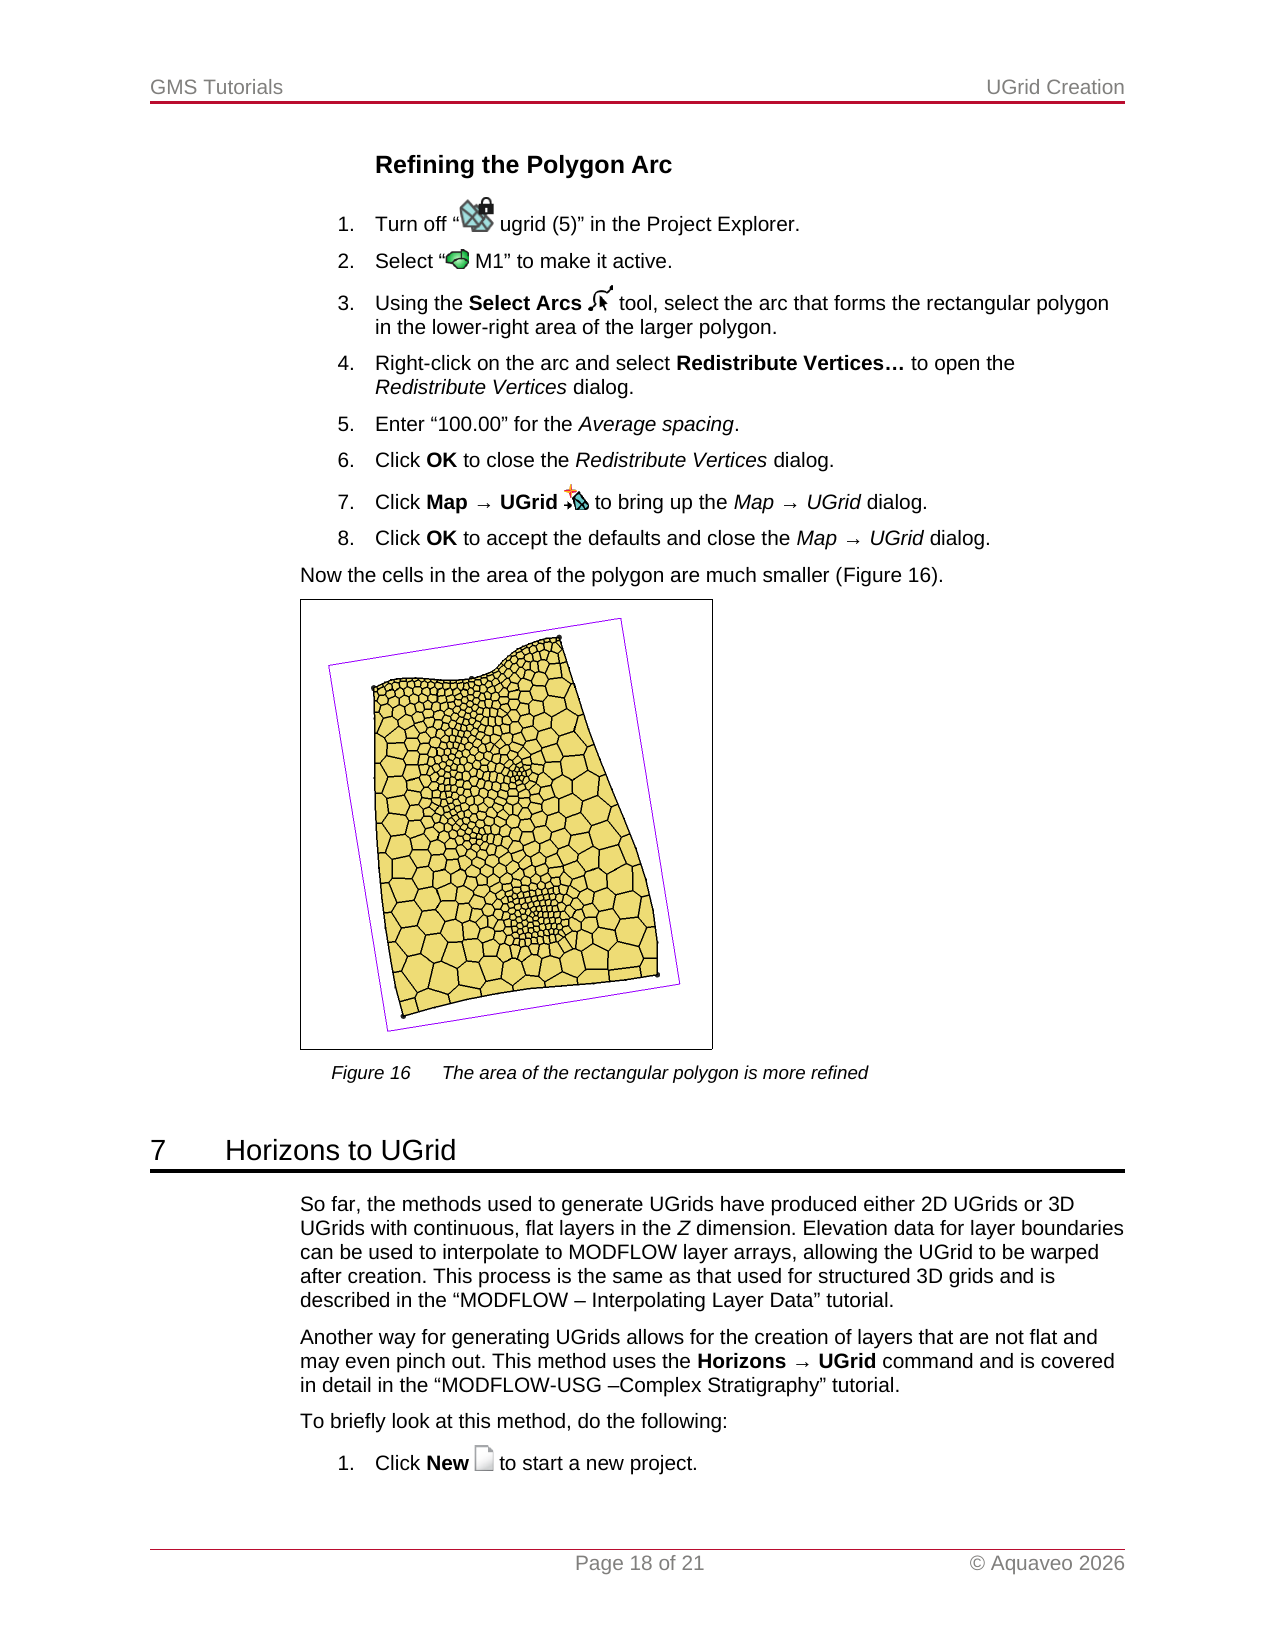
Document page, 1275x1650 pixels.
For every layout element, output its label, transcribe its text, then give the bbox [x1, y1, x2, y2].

picture [474, 1445, 494, 1471]
list Click Map → UGrid to bring up the Map → UGrid dialog. [337, 484, 1125, 514]
picture [301, 600, 712, 1049]
picture [563, 484, 589, 510]
list Click OK to accept the defaults and close the Map → UGrid dialog. [337, 526, 1125, 550]
text So far, the methods used to generate UGrids have produced either 2D UGrids or 3D UGrids with continuous, flat layers in the Z dimension. Elevation data for layer boundaries can be used to interpolate to MODFLOW layer arrays, allowing the UGrid to be warped after creation. This process is the same as that used for structured 3D grids and is described in the “MODFLOW – Interpolating Layer Data” tutorial. [300, 1192, 1125, 1312]
text Another way for generating UGrids allows for the creation of layers that are not flat and may even pinch out. This method uses the Horizons → UGrid command and is covered in detail in the “MODFLOW-USG –Complex Stratigraphy” tutorial. [300, 1324, 1125, 1396]
picture [445, 249, 469, 269]
text Now the cells in the area of the polygon are much smaller (Figure 16). [300, 563, 1125, 587]
subtitle Horizons to UGrid [150, 1133, 1125, 1169]
list Click New to start a new project. [337, 1445, 1125, 1475]
list Select “ M1” to make it active. [337, 249, 1125, 273]
list Click OK to close the Redistribute Vertices dialog. [337, 448, 1125, 472]
list Turn off “ ugrid (5)” in the Project Explorer. [337, 197, 1125, 236]
picture [588, 285, 613, 311]
text To briefly look at this method, do the following: [300, 1409, 1125, 1433]
picture [459, 197, 494, 232]
text Figure 16 The area of the rectangular polygon is more refined [300, 1062, 1125, 1083]
subtitle Refining the Polygon Arc [300, 150, 1125, 179]
list Using the Select Arcs tool, select the arc that forms the rectangular polygon in the lower-right area of the larger polygon. [337, 285, 1125, 338]
list Right-click on the arc and select Redistribute Vertices… to open the Redistribute Vertices dialog. [337, 351, 1125, 399]
list Enter “100.00” for the Average spacing. [337, 411, 1125, 435]
